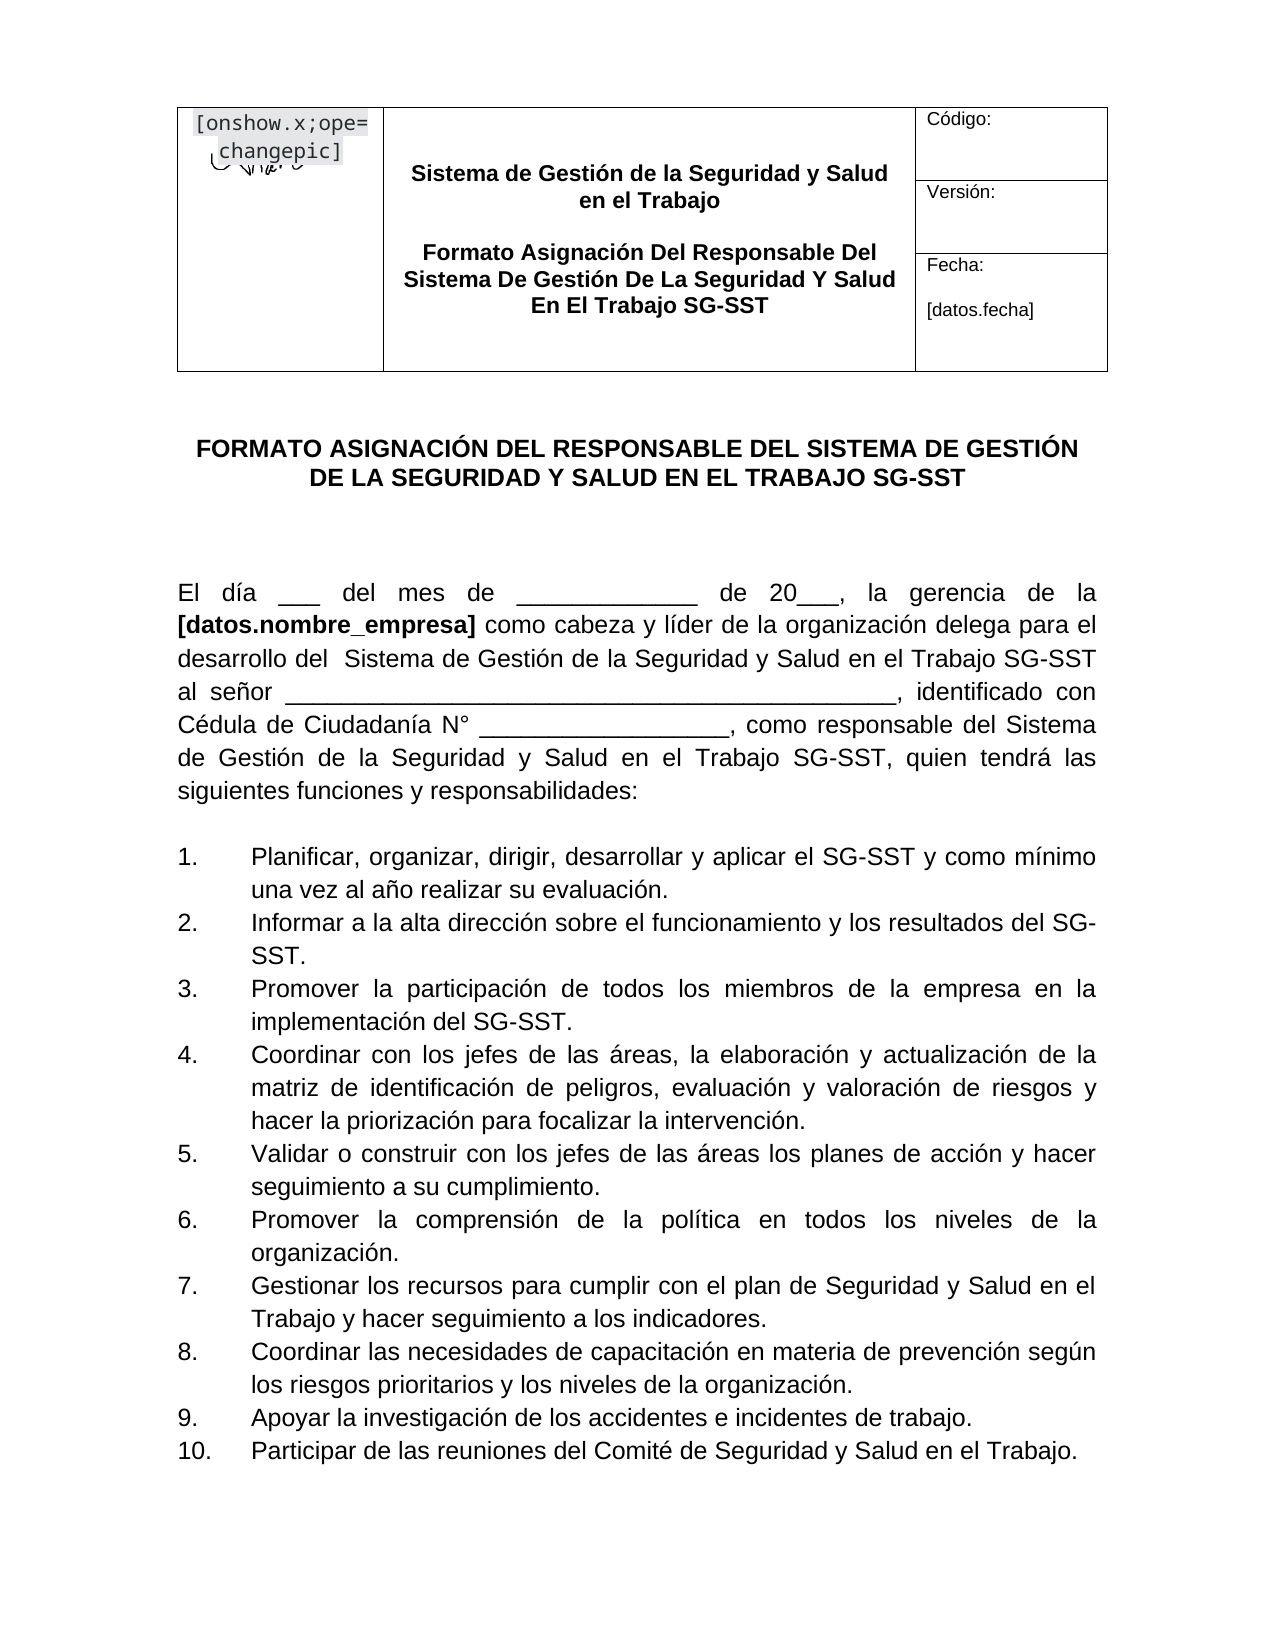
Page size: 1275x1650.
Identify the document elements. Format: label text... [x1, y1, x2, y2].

list Promover la participación de todos los miembros de la empresa en la implementación del SG-SST. [177, 974, 1098, 1036]
list Participar de las reuniones del Comité de Seguridad y Salud en el Trabajo. [177, 1436, 1098, 1465]
list Apoyar la investigación de los accidentes e incidentes de trabajo. [177, 1403, 1098, 1432]
list Promover la comprensión de la política en todos los niveles de la organización. [177, 1205, 1098, 1267]
list Gestionar los recursos para cumplir con el plan de Seguridad y Salud en el Trabajo y hacer seguimiento a los indicadores. [177, 1271, 1098, 1333]
list Validar o construir con los jefes de las áreas los planes de acción y hacer seguimiento a su cumplimiento. [177, 1139, 1098, 1201]
list Informar a la alta dirección sobre el funcionamiento y los resultados del SG- SST. [177, 908, 1098, 969]
picture [189, 108, 374, 223]
list Planificar, organizar, dirigir, desarrollar y aplicar el SG-SST y como mínimo una vez al año realizar su evaluación. [177, 842, 1098, 903]
text El día ___ del mes de _____________ de 20___, la gerencia de la [datos.nombre_empresa] como cabeza y líder de la organización delega para el desarrollo del Sistema de Gestión de la Seguridad y Salud en el Trabajo SG-SST al señor ____________________________________________, identificado con Cédula de Ciudadanía N° __________________, como responsable del Sistema de Gestión de la Seguridad y Salud en el Trabajo SG-SST, quien tendrá las siguientes funciones y responsabilidades: [177, 577, 1098, 804]
text FORMATO ASIGNACIÓN DEL RESPONSABLE DEL SISTEMA DE GESTIÓN DE LA SEGURIDAD Y SALUD EN EL TRABAJO SG-SST [177, 434, 1098, 491]
list Coordinar con los jefes de las áreas, la elaboración y actualización de la matriz de identificación de peligros, evaluación y valoración de riesgos y hacer la priorización para focalizar la intervención. [177, 1040, 1098, 1134]
list Coordinar las necesidades de capacitación en materia de prevención según los riesgos prioritarios y los niveles de la organización. [177, 1337, 1098, 1399]
